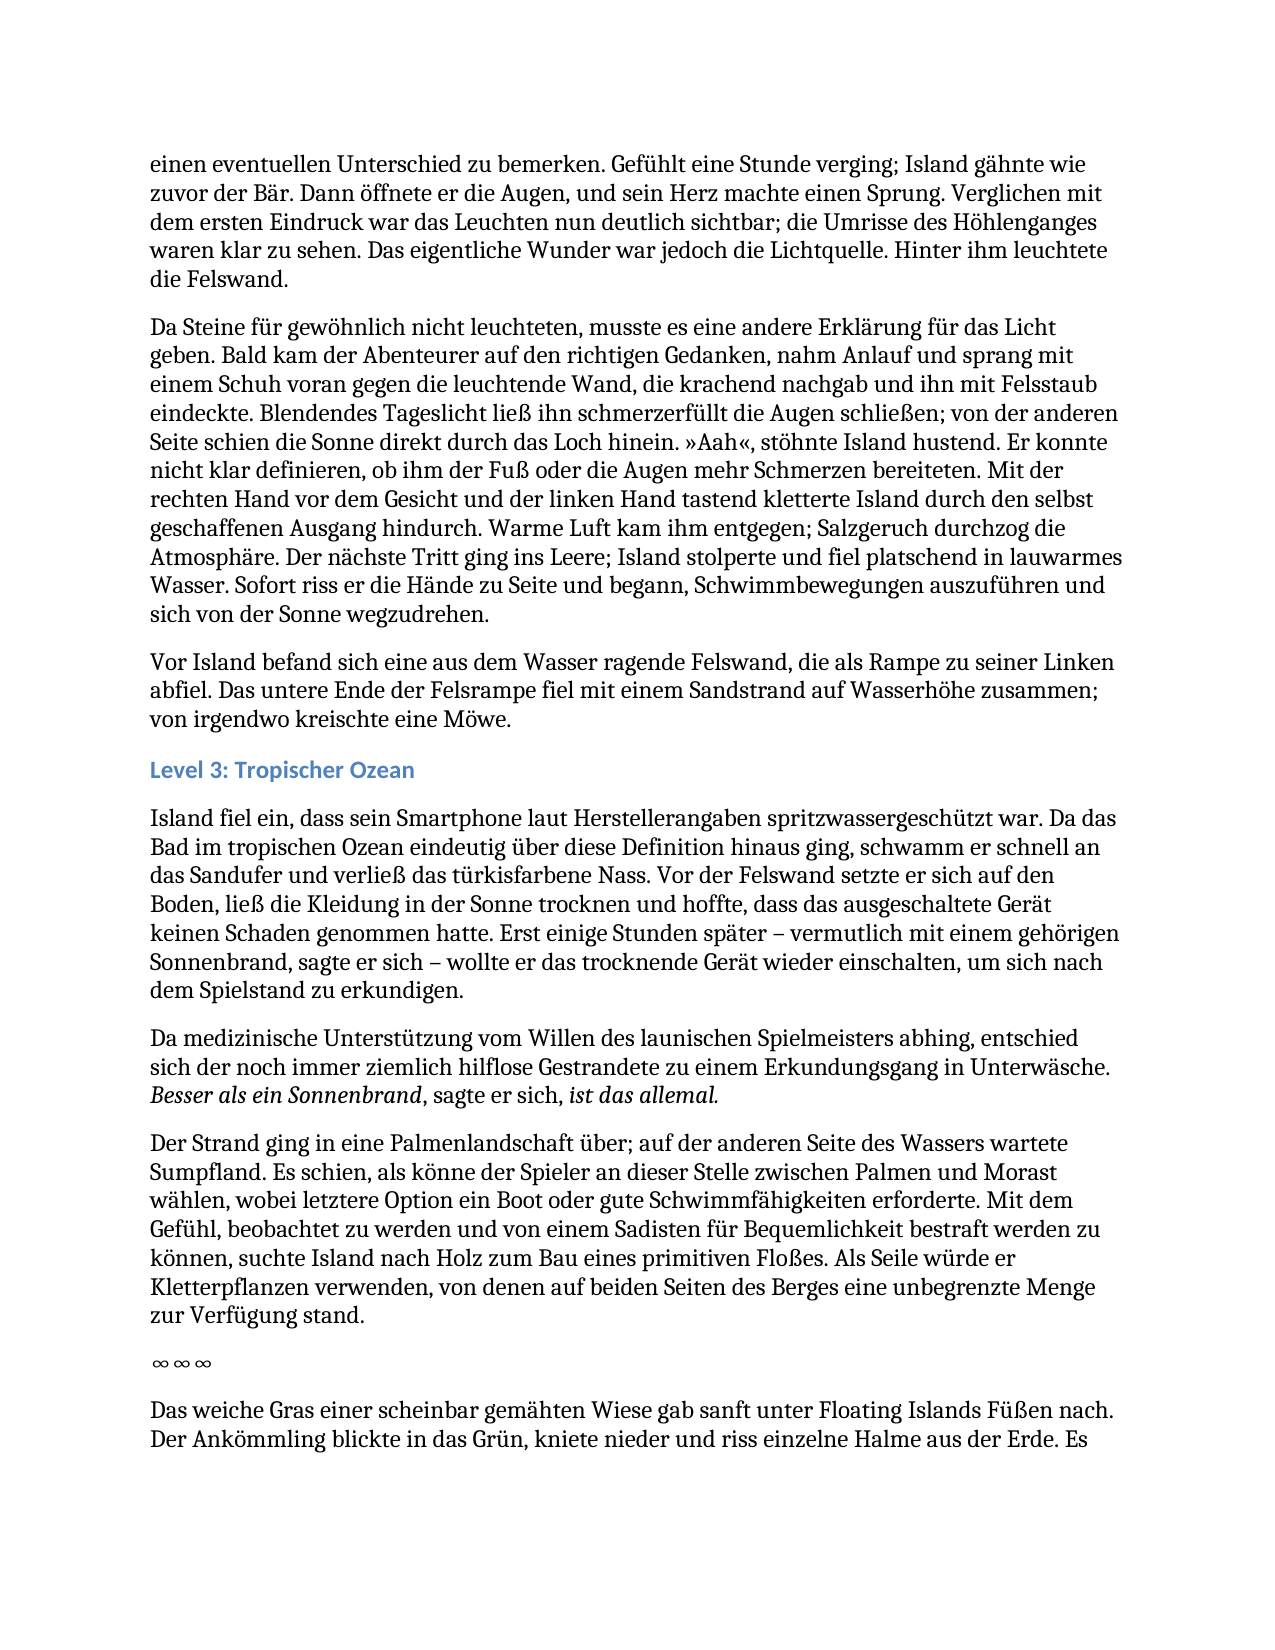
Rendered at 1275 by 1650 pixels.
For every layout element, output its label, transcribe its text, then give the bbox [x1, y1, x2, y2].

text ∞∞∞ [150, 1349, 1125, 1378]
text Da Steine für gewöhnlich nicht leuchteten, musste es eine andere Erklärung für das Licht geben. Bald kam der Abenteurer auf den richtigen Gedanken, nahm Anlauf und sprang mit einem Schuh voran gegen die leuchtende Wand, die krachend nachgab und ihn mit Felsstaub eindeckte. Blendendes Tageslicht ließ ihn schmerzerfüllt die Augen schließen; von der anderen Seite schien die Sonne direkt durch das Loch hinein. »Aah«, stöhnte Island hustend. Er konnte nicht klar definieren, ob ihm der Fuß oder die Augen mehr Schmerzen bereiteten. Mit der rechten Hand vor dem Gesicht und der linken Hand tastend kletterte Island durch den selbst geschaffenen Ausgang hindurch. Warme Luft kam ihm entgegen; Salzgeruch durchzog die Atmosphäre. Der nächste Tritt ging ins Leere; Island stolperte und fiel platschend in lauwarmes Wasser. Sofort riss er die Hände zu Seite und begann, Schwimmbewegungen auszuführen und sich von der Sonne wegzudrehen. [150, 312, 1125, 629]
text Island fiel ein, dass sein Smartphone laut Herstellerangaben spritzwassergeschützt war. Da das Bad im tropischen Ozean eindeutig über diese Definition hinaus ging, schwamm er schnell an das Sandufer und verließ das türkisfarbene Nass. Vor der Felswand setzte er sich auf den Boden, ließ die Kleidung in der Sonne trocknen und hoffte, dass das ausgeschaltete Gerät keinen Schaden genommen hatte. Erst einige Stunden später – vermutlich mit einem gehörigen Sonnenbrand, sagte er sich – wollte er das trocknende Gerät wieder einschalten, um sich nach dem Spielstand zu erkundigen. [150, 804, 1125, 1005]
subtitle Level 3: Tropischer Ozean [150, 754, 1125, 785]
text Der Strand ging in eine Palmenlandschaft über; auf der anderen Seite des Wassers wartete Sumpfland. Es schien, als könne der Spieler an dieser Stelle zwischen Palmen und Morast wählen, wobei letztere Option ein Boot oder gute Schwimmfähigkeiten erforderte. Mit dem Gefühl, beobachtet zu werden und von einem Sadisten für Bequemlichkeit bestraft werden zu können, suchte Island nach Holz zum Bau eines primitiven Floßes. Als Seile würde er Kletterpflanzen verwenden, von denen auf beiden Seiten des Berges eine unbegrenzte Menge zur Verfügung stand. [150, 1129, 1125, 1330]
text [150, 150, 1125, 294]
text Da medizinische Unterstützung vom Willen des launischen Spielmeisters abhing, entschied sich der noch immer ziemlich hilflose Gestrandete zu einem Erkundungsgang in Unterwäsche. Besser als ein Sonnenbrand, sagte er sich, ist das allemal. [150, 1024, 1125, 1110]
text Vor Island befand sich eine aus dem Wasser ragende Felswand, die als Rampe zu seiner Linken abfiel. Das untere Ende der Felsrampe fiel mit einem Sandstrand auf Wasserhöhe zusammen; von irgendwo kreischte eine Möwe. [150, 647, 1125, 734]
